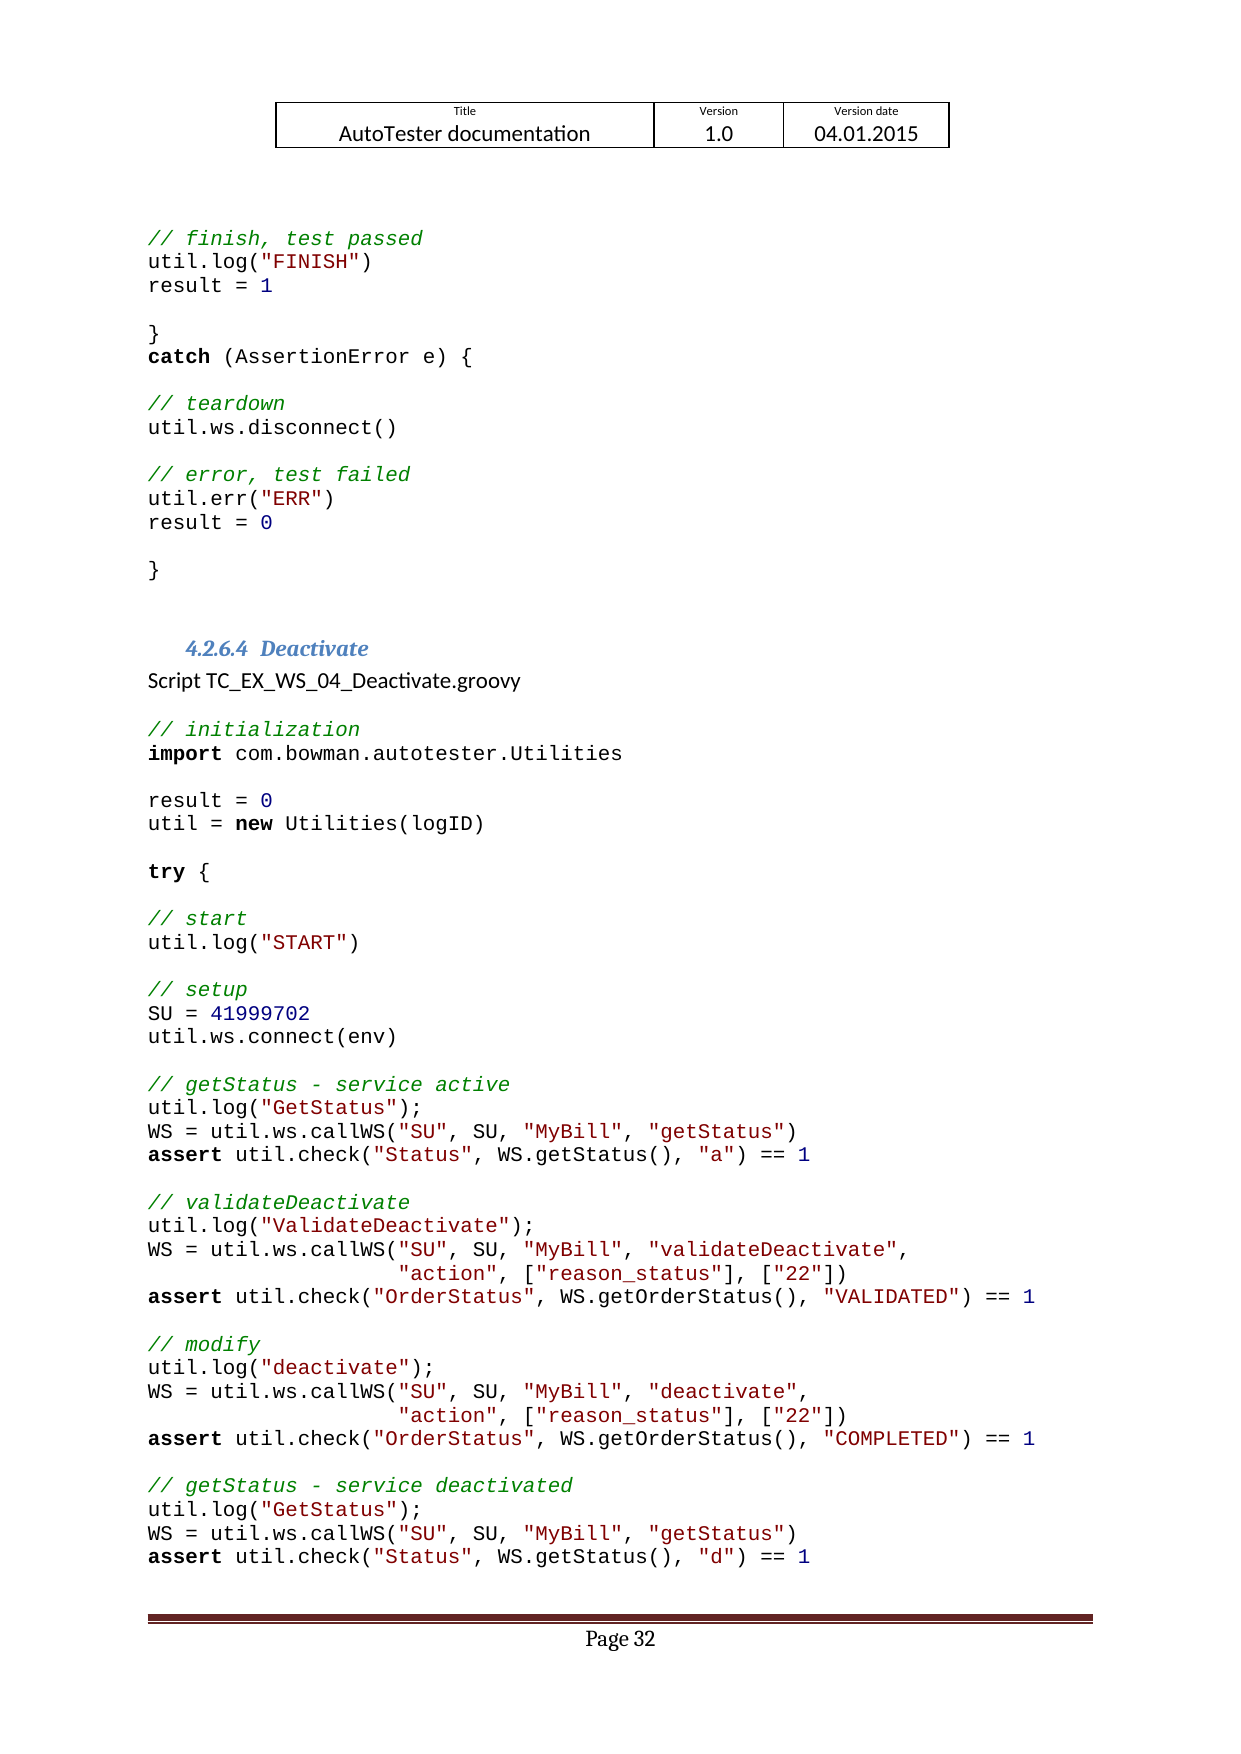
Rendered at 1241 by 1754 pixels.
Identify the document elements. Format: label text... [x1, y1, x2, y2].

text try { [148, 861, 1093, 884]
text util.log("deactivate"); [148, 1357, 1093, 1381]
text result = 0 [148, 790, 1093, 813]
text assert util.check("OrderStatus", WS.getOrderStatus(), "VALIDATED") == 1 [148, 1286, 1093, 1310]
text util.err("ERR") [148, 488, 1093, 512]
text util.ws.disconnect() [148, 417, 1093, 441]
text // start [148, 908, 1093, 932]
text result = 1 [148, 275, 1093, 299]
subtitle Deactivate [185, 636, 1093, 662]
text util.log("START") [148, 932, 1093, 955]
text assert util.check("OrderStatus", WS.getOrderStatus(), "COMPLETED") == 1 [148, 1428, 1093, 1452]
text SU = 41999702 [148, 1003, 1093, 1026]
text "action", ["reason_status"], ["22"]) [148, 1263, 1093, 1286]
text util.log("GetStatus"); [148, 1499, 1093, 1523]
text WS = util.ws.callWS("SU", SU, "MyBill", "validateDeactivate", [148, 1239, 1093, 1263]
text util = new Utilities(logID) [148, 813, 1093, 837]
text // getStatus - service deactivated [148, 1476, 1093, 1499]
text result = 0 [148, 512, 1093, 535]
text assert util.check("Status", WS.getStatus(), "a") == 1 [148, 1144, 1093, 1168]
text assert util.check("Status", WS.getStatus(), "d") == 1 [148, 1546, 1093, 1570]
text catch (AssertionError e) { [148, 346, 1093, 370]
text // teardown [148, 393, 1093, 417]
text Script TC_EX_WS_04_Deactivate.groovy [148, 666, 1093, 694]
text // validateDeactivate [148, 1192, 1093, 1215]
text // error, test failed [148, 464, 1093, 488]
text util.ws.connect(env) [148, 1026, 1093, 1050]
text WS = util.ws.callWS("SU", SU, "MyBill", "getStatus") [148, 1121, 1093, 1144]
text // initialization [148, 719, 1093, 742]
text "action", ["reason_status"], ["22"]) [148, 1404, 1093, 1428]
text // modify [148, 1334, 1093, 1357]
text // finish, test passed [148, 228, 1093, 252]
text WS = util.ws.callWS("SU", SU, "MyBill", "deactivate", [148, 1381, 1093, 1404]
text util.log("FINISH") [148, 252, 1093, 275]
text } [148, 559, 1093, 583]
text // setup [148, 979, 1093, 1003]
text util.log("ValidateDeactivate"); [148, 1215, 1093, 1239]
text // getStatus - service active [148, 1073, 1093, 1097]
text import com.bowman.autotester.Utilities [148, 742, 1093, 766]
text } [148, 322, 1093, 346]
text util.log("GetStatus"); [148, 1097, 1093, 1121]
text WS = util.ws.callWS("SU", SU, "MyBill", "getStatus") [148, 1523, 1093, 1546]
